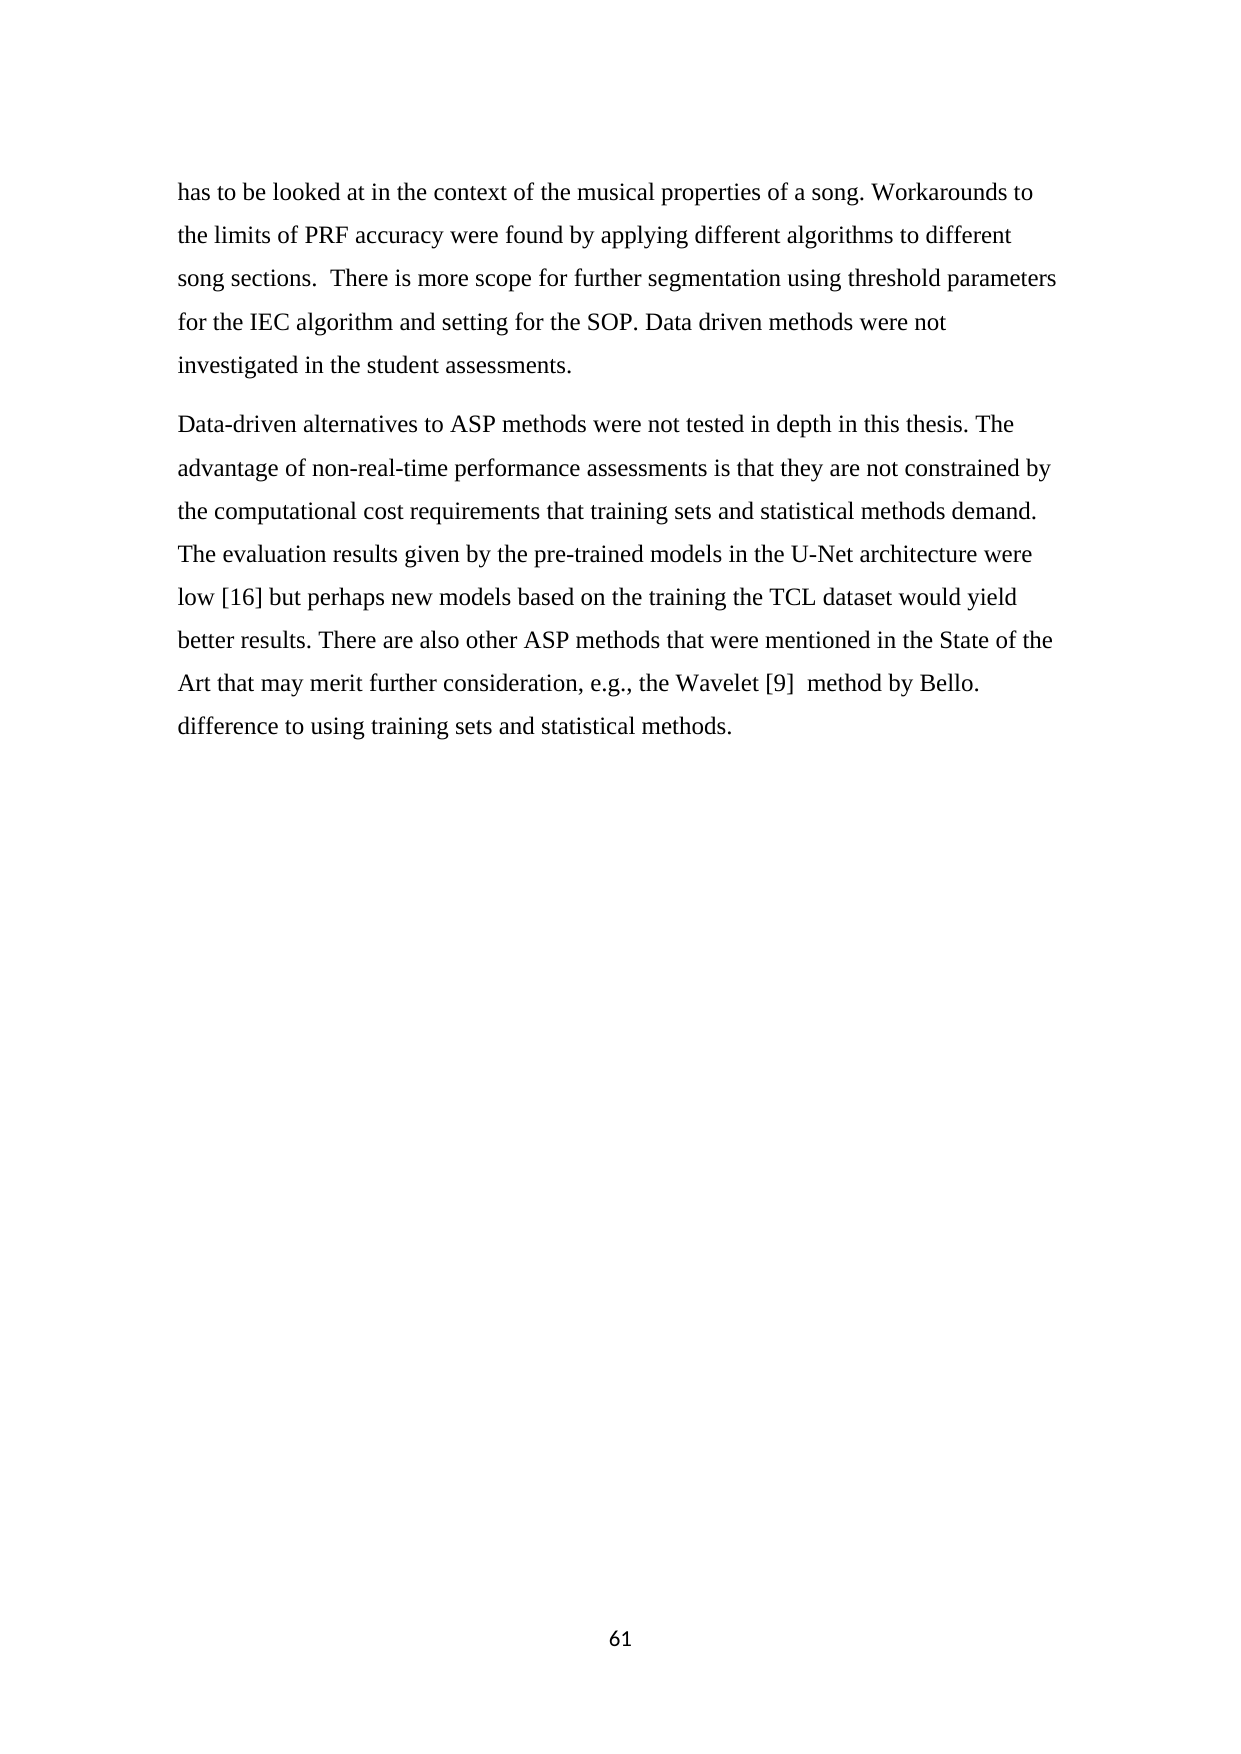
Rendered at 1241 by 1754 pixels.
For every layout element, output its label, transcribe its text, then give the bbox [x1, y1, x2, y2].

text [177, 177, 1063, 378]
text Data-driven alternatives to ASP methods were not tested in depth in this thesis. The advantage of non-real-time performance assessments is that they are not constrained by the computational cost requirements that training sets and statistical methods demand. The evaluation results given by the pre-trained models in the U-Net architecture were low but perhaps new models based on the training the TCL dataset would yield better results. There are also other ASP methods that were mentioned in the State of the Art that may merit further consideration, e.g., the Wavelet method by Bello. difference to using training sets and statistical methods. [177, 409, 1063, 740]
